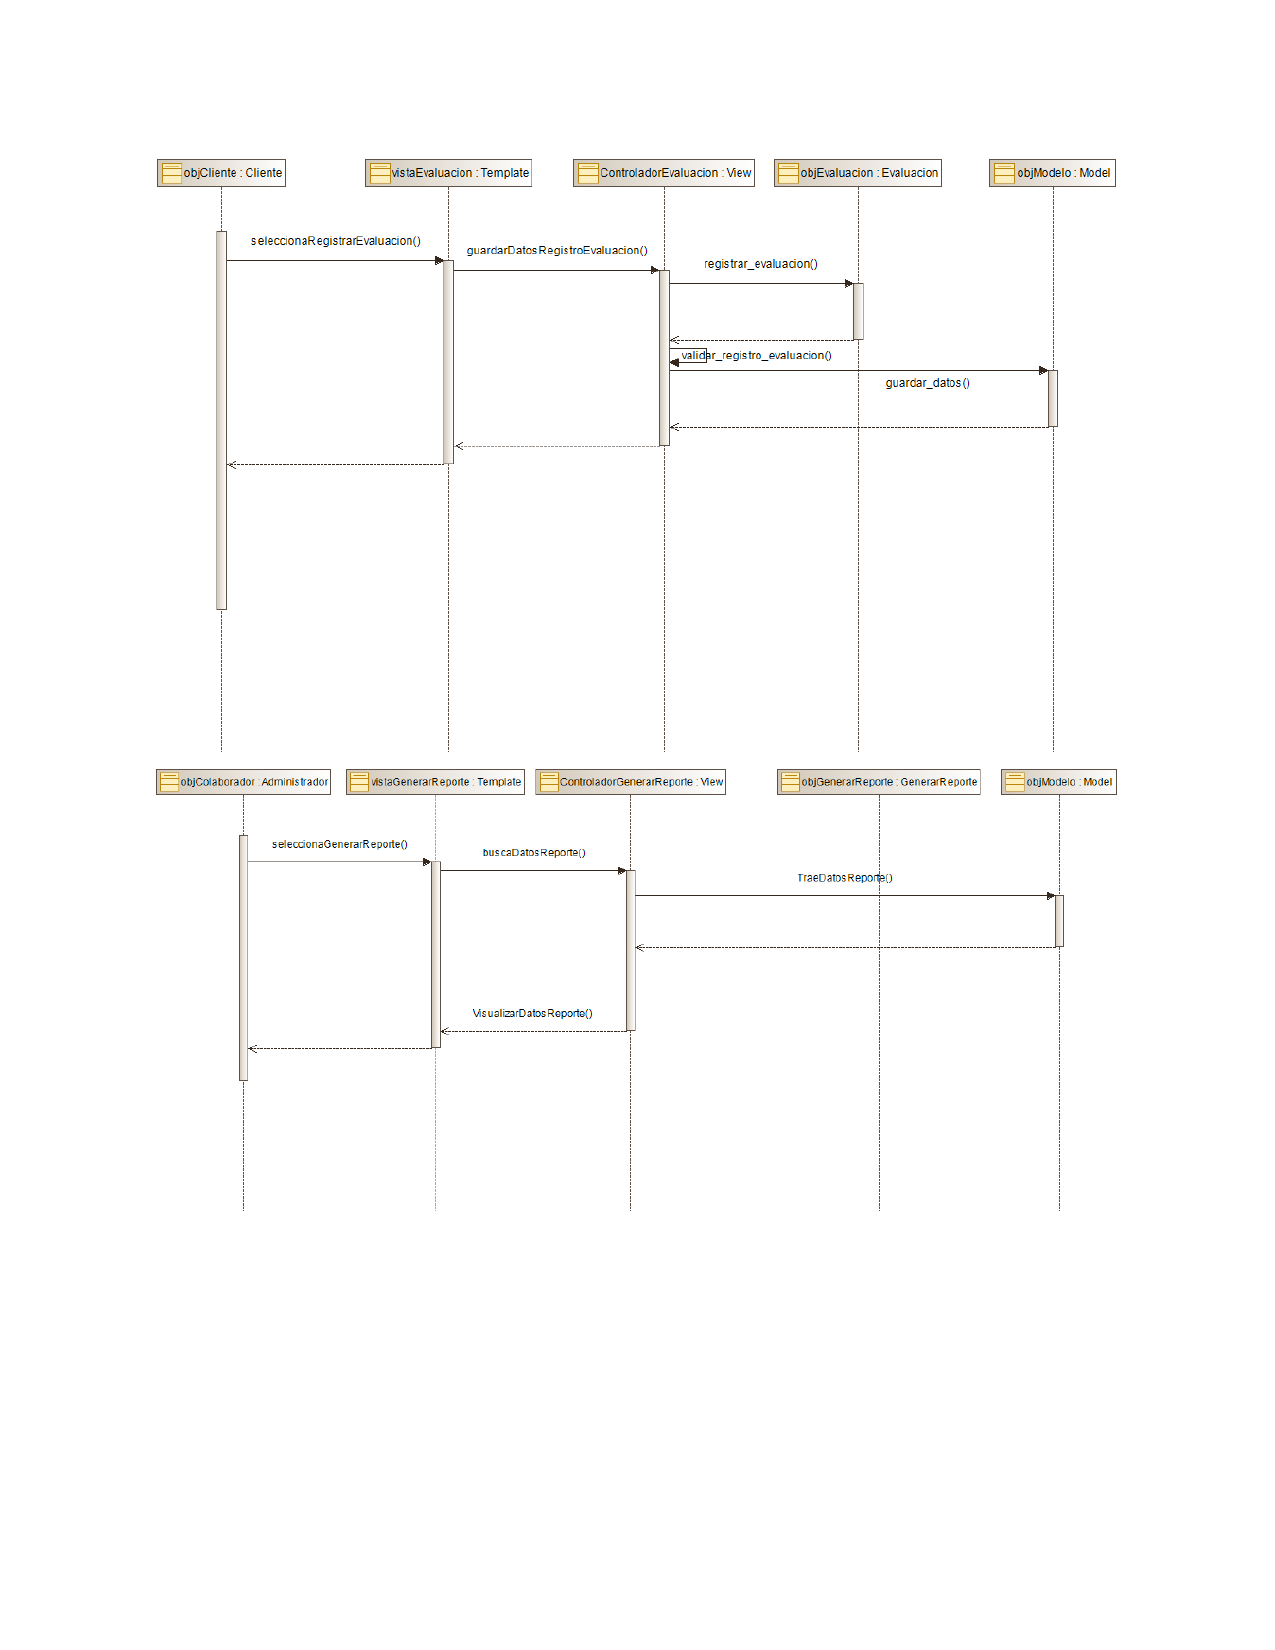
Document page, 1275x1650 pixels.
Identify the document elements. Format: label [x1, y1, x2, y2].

picture [147, 150, 1125, 1219]
